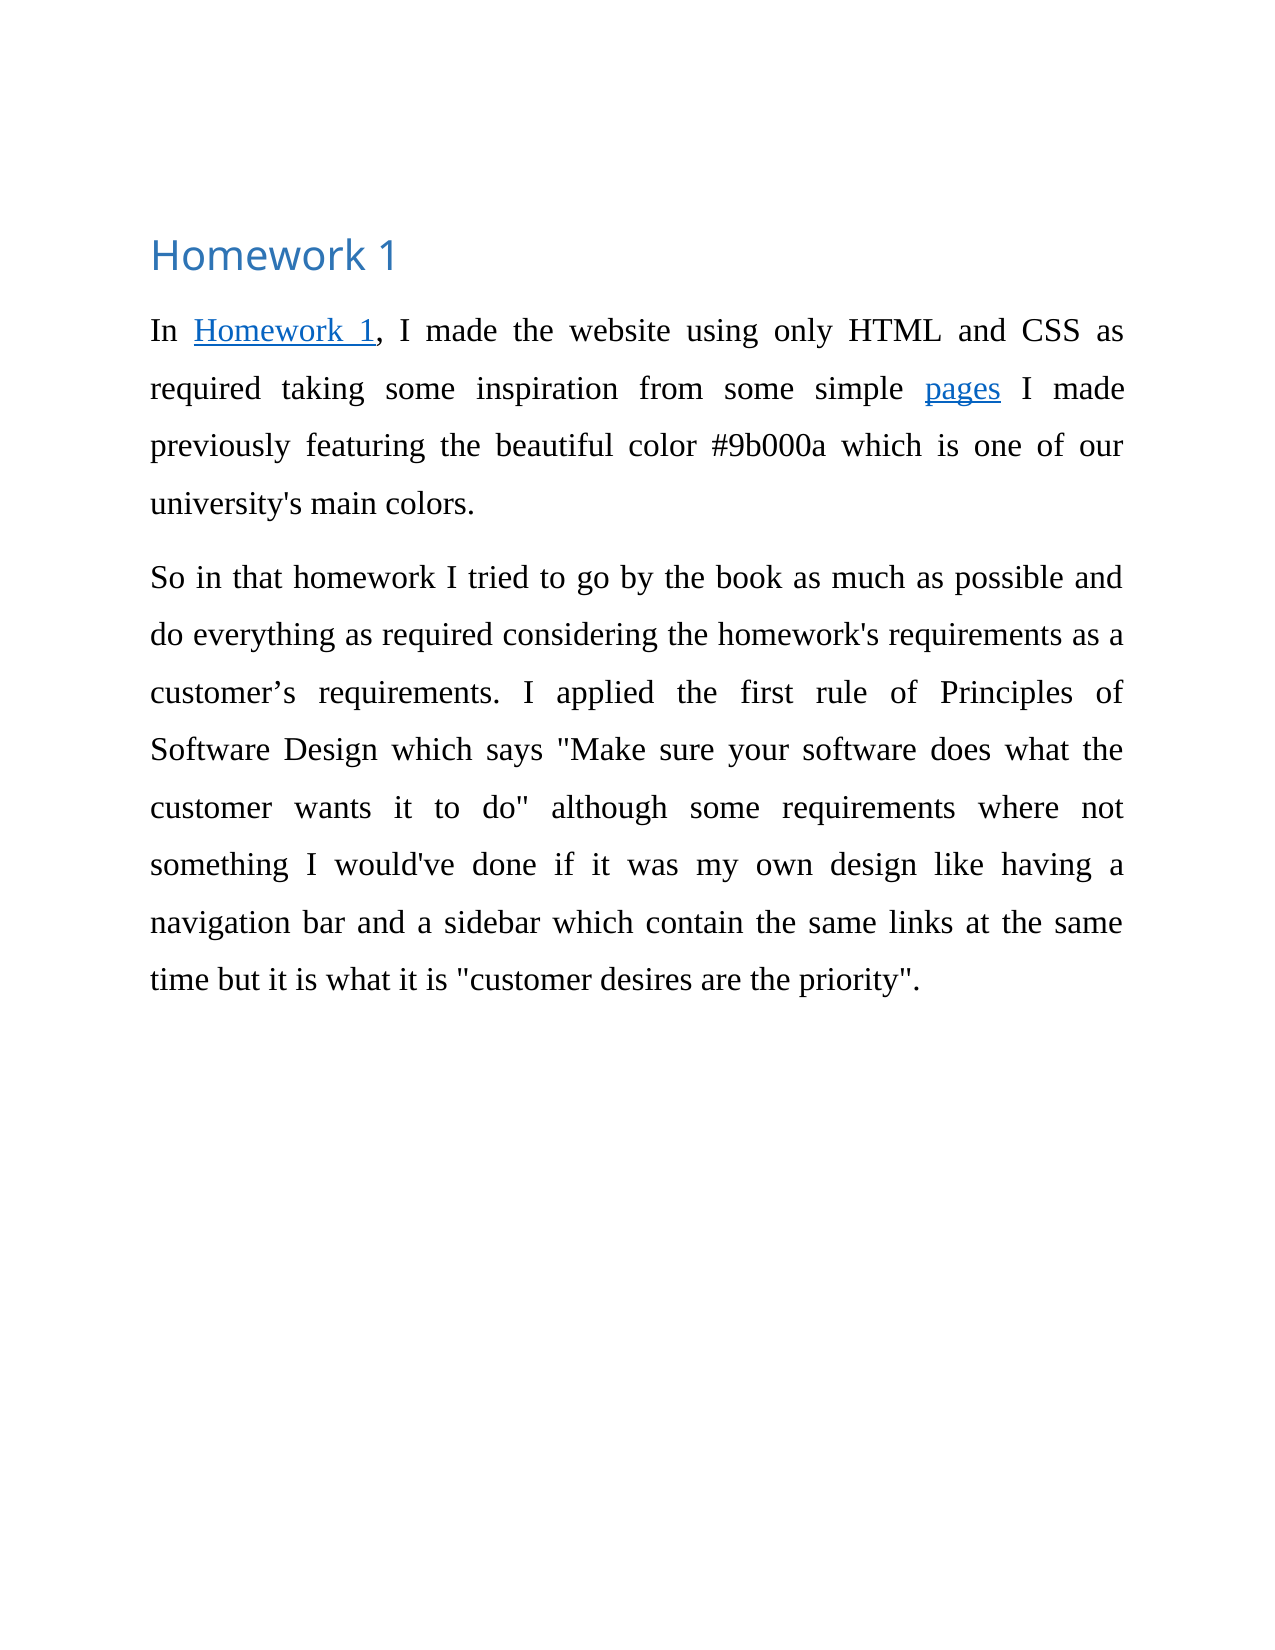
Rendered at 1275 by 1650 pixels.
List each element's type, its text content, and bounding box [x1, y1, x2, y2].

subtitle Homework 1 [150, 225, 1125, 282]
text In Homework 1, I made the website using only HTML and CSS as required taking some inspiration from some simple pages I made previously featuring the beautiful color #9b000a which is one of our university's main colors. [150, 310, 1125, 521]
text So in that homework I tried to go by the book as much as possible and do everything as required considering the homework's requirements as a customer’s requirements. I applied the first rule of Principles of Software Design which says "Make sure your software does what the customer wants it to do" although some requirements where not something I would've done if it was my own design like having a navigation bar and a sidebar which contain the same links at the same time but it is what it is "customer desires are the priority". [150, 557, 1125, 998]
